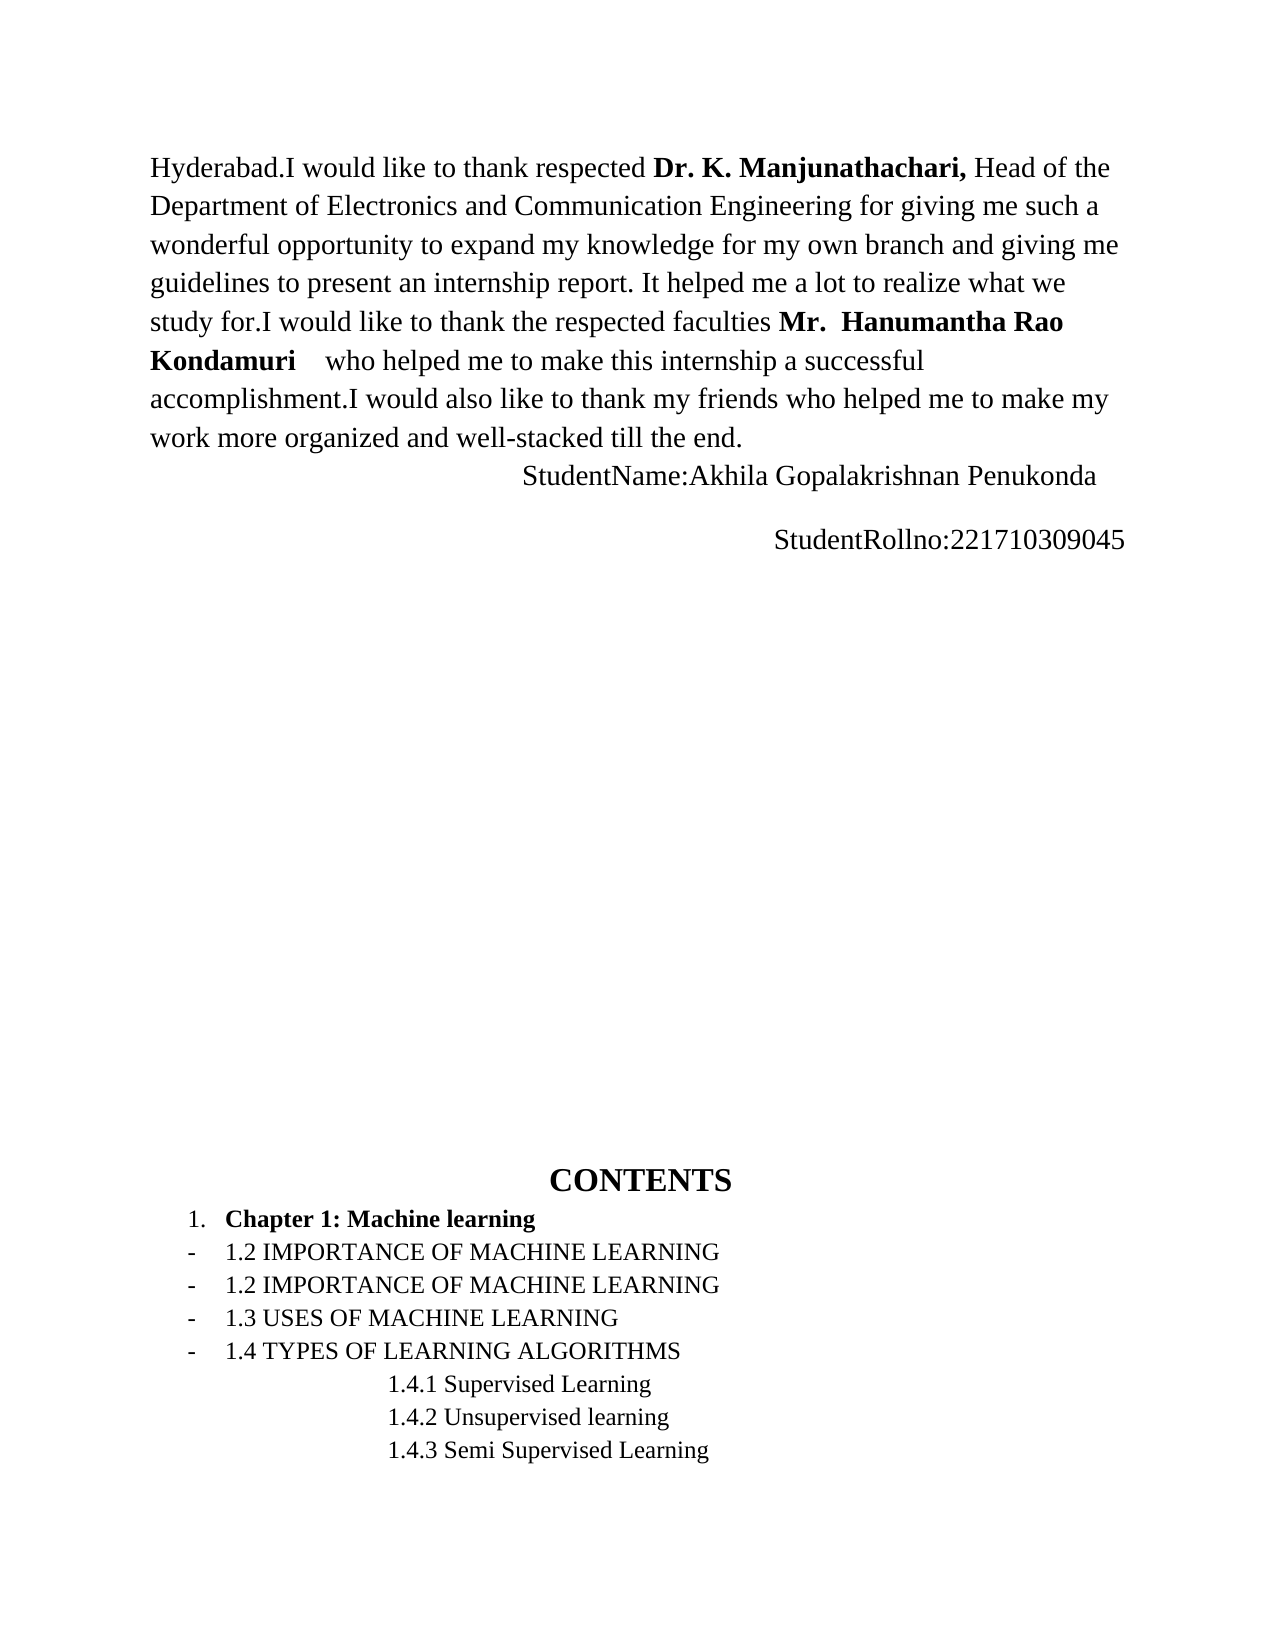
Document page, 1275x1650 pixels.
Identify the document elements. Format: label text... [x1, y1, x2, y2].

text 1.4.3 Semi Supervised Learning [225, 1435, 1125, 1464]
list 1.3 USES OF MACHINE LEARNING [187, 1303, 1125, 1332]
text StudentRollno:221710309045 [150, 522, 1125, 555]
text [150, 150, 1125, 453]
text StudentName:Akhila Gopalakrishnan Penukonda [150, 458, 1125, 492]
list 1.4 TYPES OF LEARNING ALGORITHMS [187, 1336, 1125, 1365]
list 1.2 IMPORTANCE OF MACHINE LEARNING [187, 1237, 1125, 1266]
text CONTENTS [150, 1160, 1125, 1198]
list 1.2 IMPORTANCE OF MACHINE LEARNING [187, 1270, 1125, 1299]
text 1.4.2 Unsupervised learning [225, 1402, 1125, 1431]
text 1.4.1 Supervised Learning [225, 1369, 1125, 1398]
list Chapter 1: Machine learning [187, 1204, 1125, 1233]
